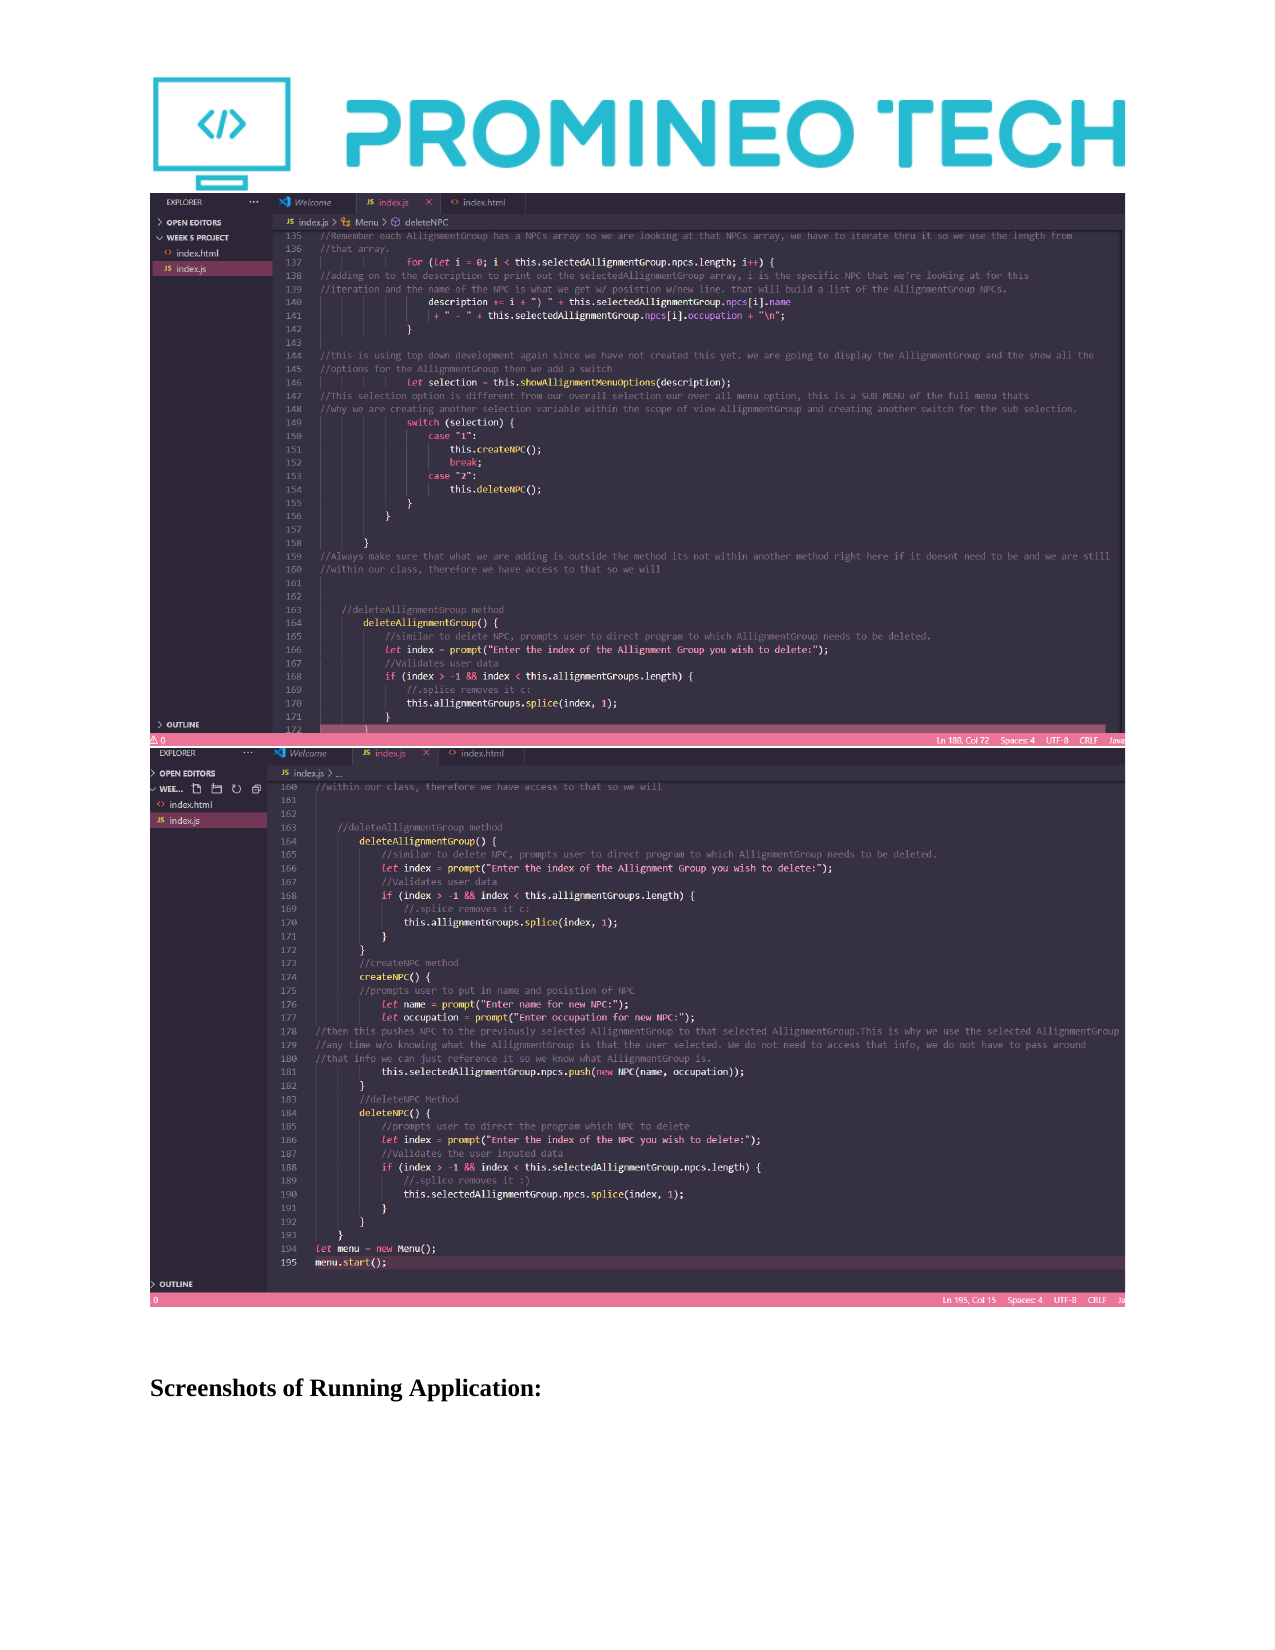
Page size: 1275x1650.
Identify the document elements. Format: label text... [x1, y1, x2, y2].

picture [150, 748, 1125, 1307]
text Screenshots of Running Application: [150, 1373, 1125, 1402]
picture [150, 75, 1125, 746]
